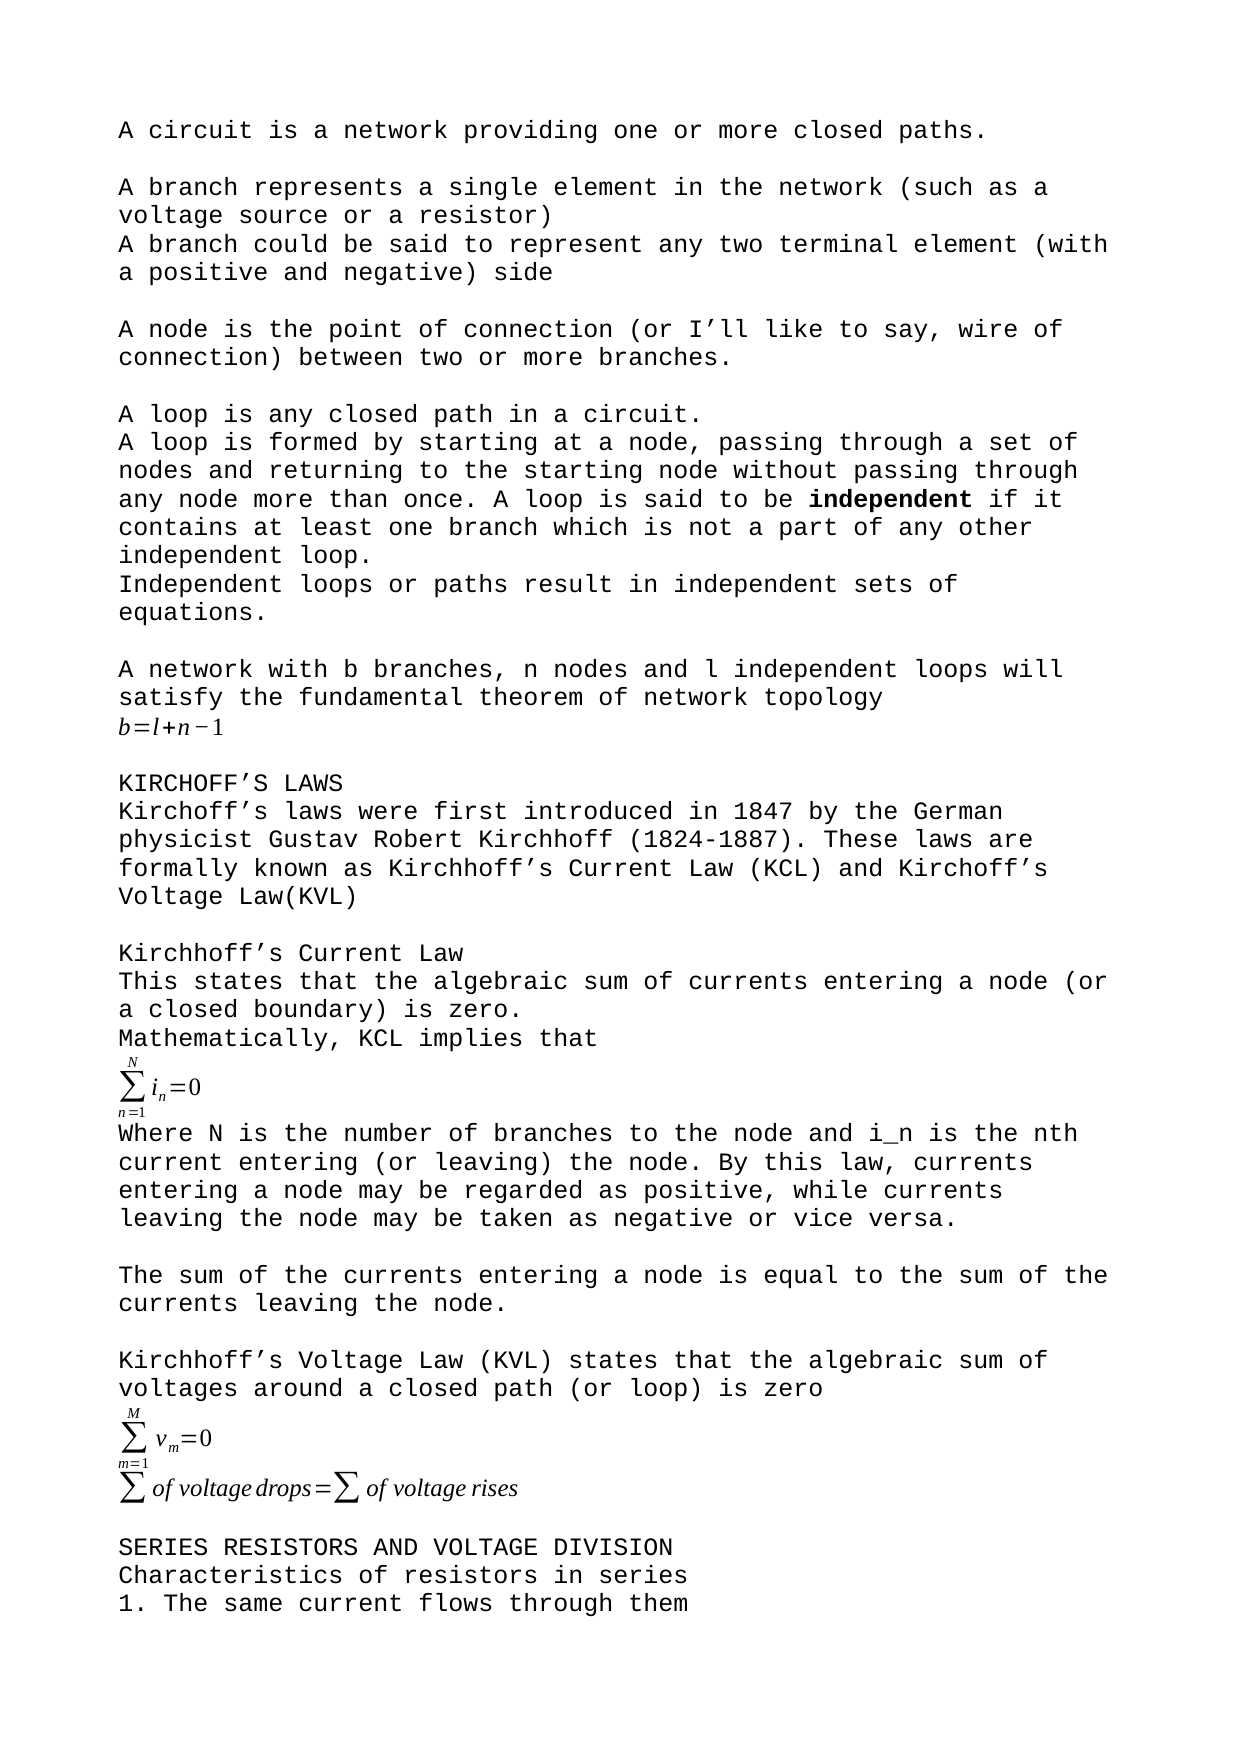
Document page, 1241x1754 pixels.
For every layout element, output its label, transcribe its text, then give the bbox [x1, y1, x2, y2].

text A circuit is a network providing one or more closed paths. [118, 118, 1122, 146]
text Independent loops or paths result in independent sets of equations. [118, 571, 1122, 628]
text KIRCHOFF’S LAWS [118, 770, 1122, 798]
text Kirchoff’s laws were first introduced in 1847 by the German physicist Gustav Robert Kirchhoff (1824-1887). These laws are formally known as Kirchhoff’s Current Law (KCL) and Kirchoff’s Voltage Law(KVL) [118, 798, 1122, 912]
text A branch could be said to represent any two terminal element (with a positive and negative) side [118, 231, 1122, 288]
text Kirchhoff’s Current Law [118, 940, 1122, 968]
text Where N is the number of branches to the node and i_n is the nth current entering (or leaving) the node. By this law, currents entering a node may be regarded as positive, while currents leaving the node may be taken as negative or vice versa. [118, 1121, 1122, 1234]
text Mathematically, KCL implies that [118, 1025, 1122, 1053]
text SERIES RESISTORS AND VOLTAGE DIVISION [118, 1534, 1122, 1562]
text The sum of the currents entering a node is equal to the sum of the currents leaving the node. [118, 1262, 1122, 1319]
text Kirchhoff’s Voltage Law (KVL) states that the algebraic sum of voltages around a closed path (or loop) is zero [118, 1347, 1122, 1404]
text 1. The same current flows through them [118, 1591, 1122, 1619]
text A network with b branches, n nodes and l independent loops will satisfy the fundamental theorem of network topology [118, 656, 1122, 713]
text A node is the point of connection (or I’ll like to say, wire of connection) between two or more branches. [118, 316, 1122, 373]
text A loop is any closed path in a circuit. [118, 401, 1122, 430]
text This states that the algebraic sum of currents entering a node (or a closed boundary) is zero. [118, 968, 1122, 1025]
text Characteristics of resistors in series [118, 1562, 1122, 1591]
text A branch represents a single element in the network (such as a voltage source or a resistor) [118, 175, 1122, 231]
